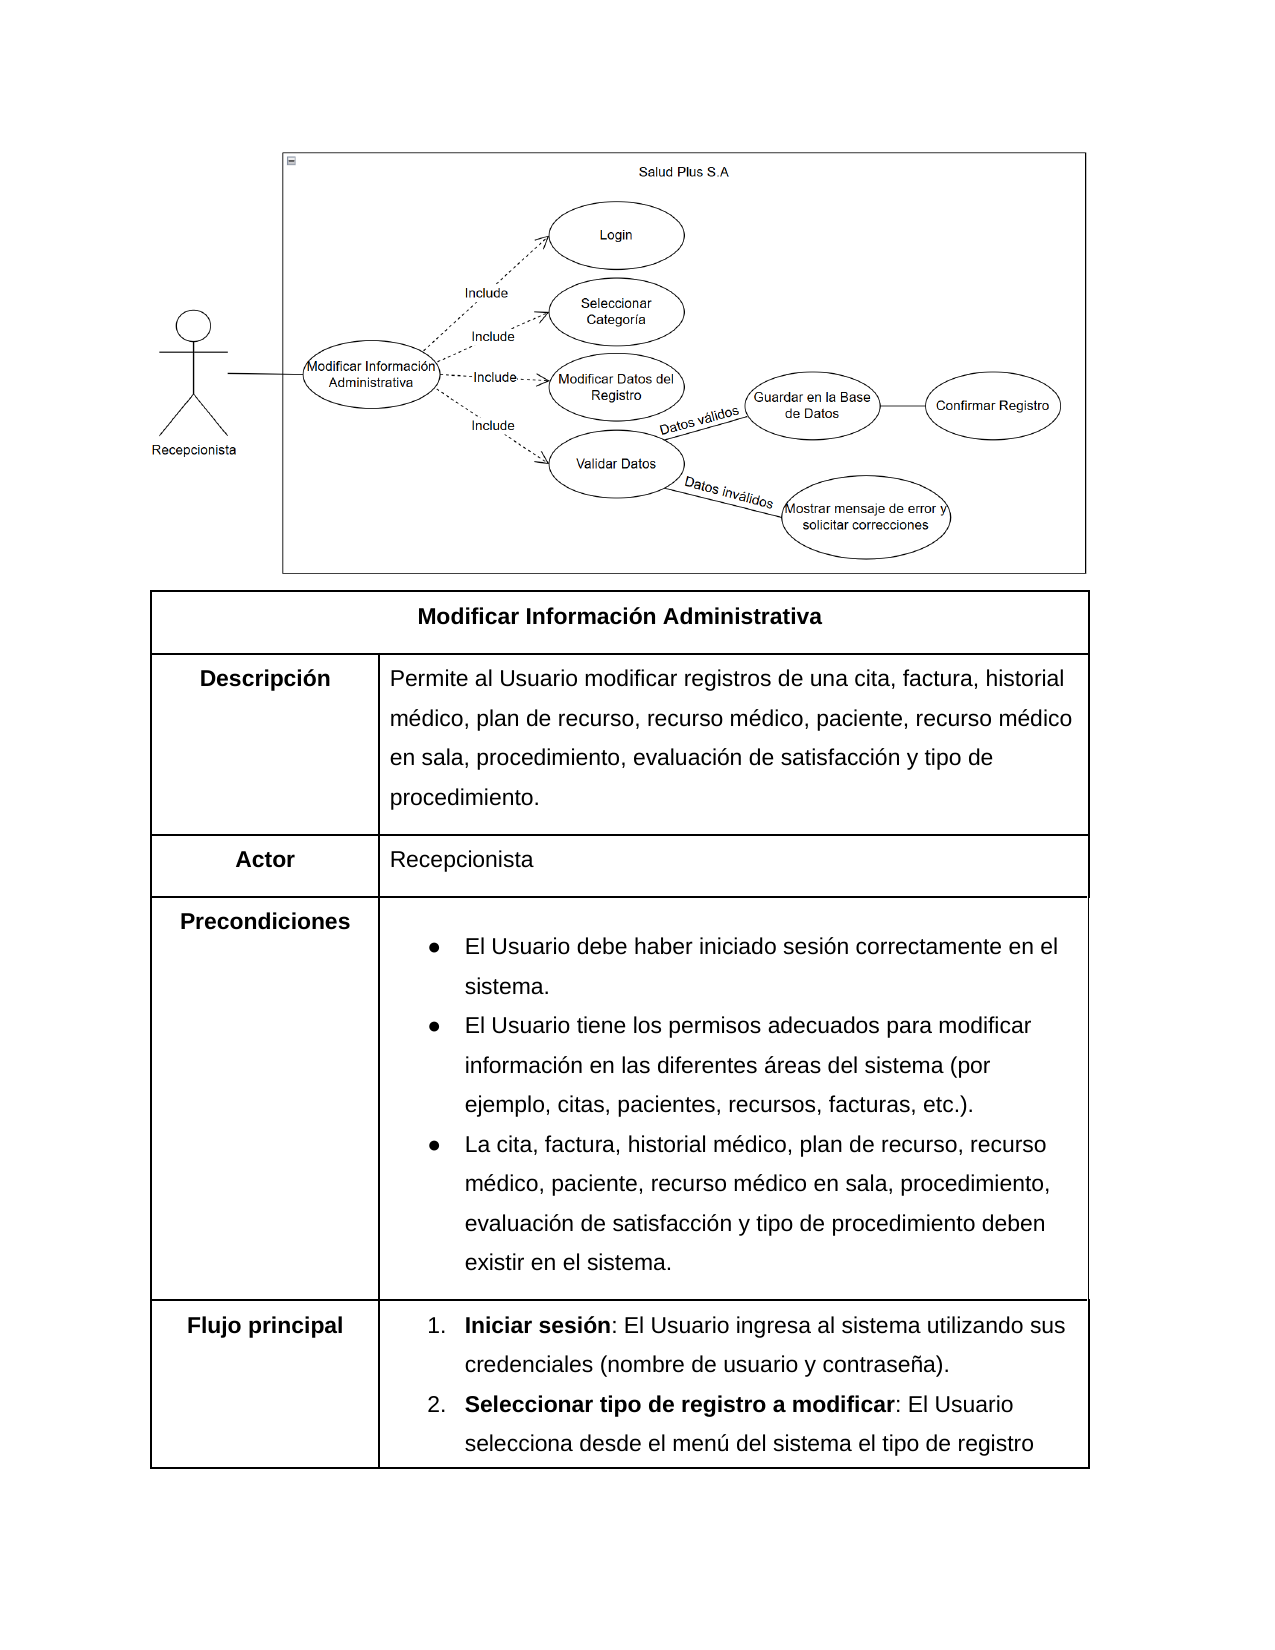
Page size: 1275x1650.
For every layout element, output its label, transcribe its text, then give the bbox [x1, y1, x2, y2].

table_cell Precondiciones [152, 898, 378, 1299]
table_header Modificar Información Administrativa [152, 592, 1088, 653]
table_cell Permite al Usuario modificar registros de una cita, factura, historial médico, plan de recurso, recurso médico, paciente, recurso médico en sala, procedimiento, evaluación de satisfacción y tipo de procedimiento. [380, 655, 1088, 833]
table_cell Flujo principal [152, 1301, 378, 1467]
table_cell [380, 1299, 1088, 1467]
picture [150, 150, 1091, 577]
table_cell Descripción [152, 655, 378, 833]
table_cell Recepcionista [380, 836, 1088, 896]
table_cell El Usuario debe haber iniciado sesión correctamente en el sistema. El Usuario tiene los permisos adecuados para modificar información en las diferentes áreas del sistema (por ejemplo, citas, pacientes, recursos, facturas, etc.). La cita, factura, historial médico, plan de recurso, recurso médico, paciente, recurso médico en sala, procedimiento, evaluación de satisfacción y tipo de procedimiento deben existir en el sistema. [380, 896, 1088, 1299]
table_cell Actor [152, 836, 378, 896]
